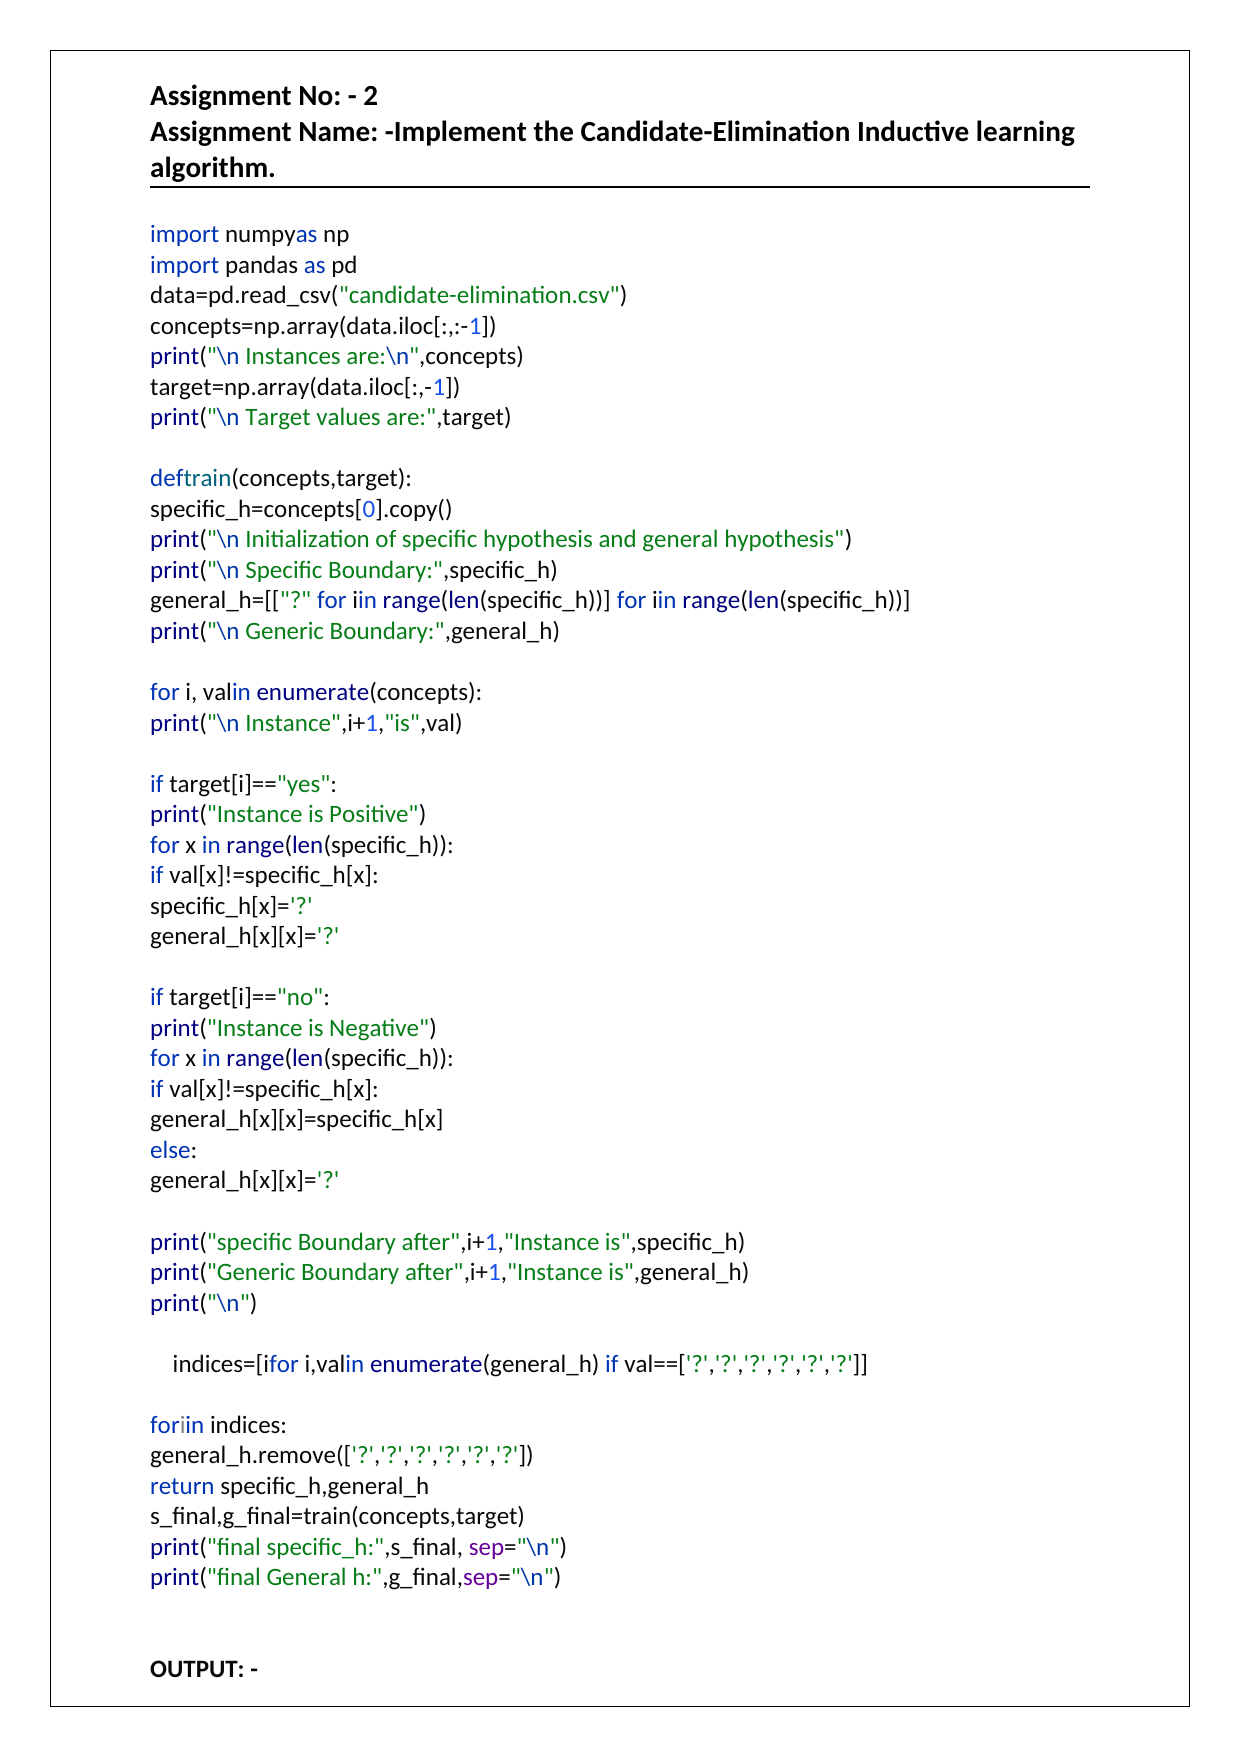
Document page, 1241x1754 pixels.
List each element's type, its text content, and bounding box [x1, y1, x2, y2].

text Assignment Name: -Implement the Candidate-Elimination Inductive learning algorithm. [150, 113, 1090, 186]
text OUTPUT: - [150, 1653, 1090, 1683]
text import numpyas np import pandas as pd data=pd.read_csv("candidate-elimination.csv") concepts=np.array(data.iloc[:,:-1]) print("\n Instances are:\n",concepts) target=np.array(data.iloc[:,-1]) print("\n Target values are:",target) deftrain(concepts,target): specific_h=concepts[0].copy() print("\n Initialization of specific hypothesis and general hypothesis") print("\n Specific Boundary:",specific_h) general_h=[["?" for iin range(len(specific_h))] for iin range(len(specific_h))] print("\n Generic Boundary:",general_h) for i, valin enumerate(concepts): print("\n Instance",i+1,"is",val) if target[i]=="yes": print("Instance is Positive") for x in range(len(specific_h)): if val[x]!=specific_h[x]: specific_h[x]='?' general_h[x][x]='?' if target[i]=="no": print("Instance is Negative") for x in range(len(specific_h)): if val[x]!=specific_h[x]: general_h[x][x]=specific_h[x] else: general_h[x][x]='?' print("specific Boundary after",i+1,"Instance is",specific_h) print("Generic Boundary after",i+1,"Instance is",general_h) print("\n") indices=[ifor i,valin enumerate(general_h) if val==['?','?','?','?','?','?']] foriin indices: general_h.remove(['?','?','?','?','?','?']) return specific_h,general_h s_final,g_final=train(concepts,target) print("final specific_h:",s_final, sep="\n") print("final General h:",g_final,sep="\n") [150, 218, 1090, 1592]
text Assignment No: - 2 [150, 77, 1090, 113]
